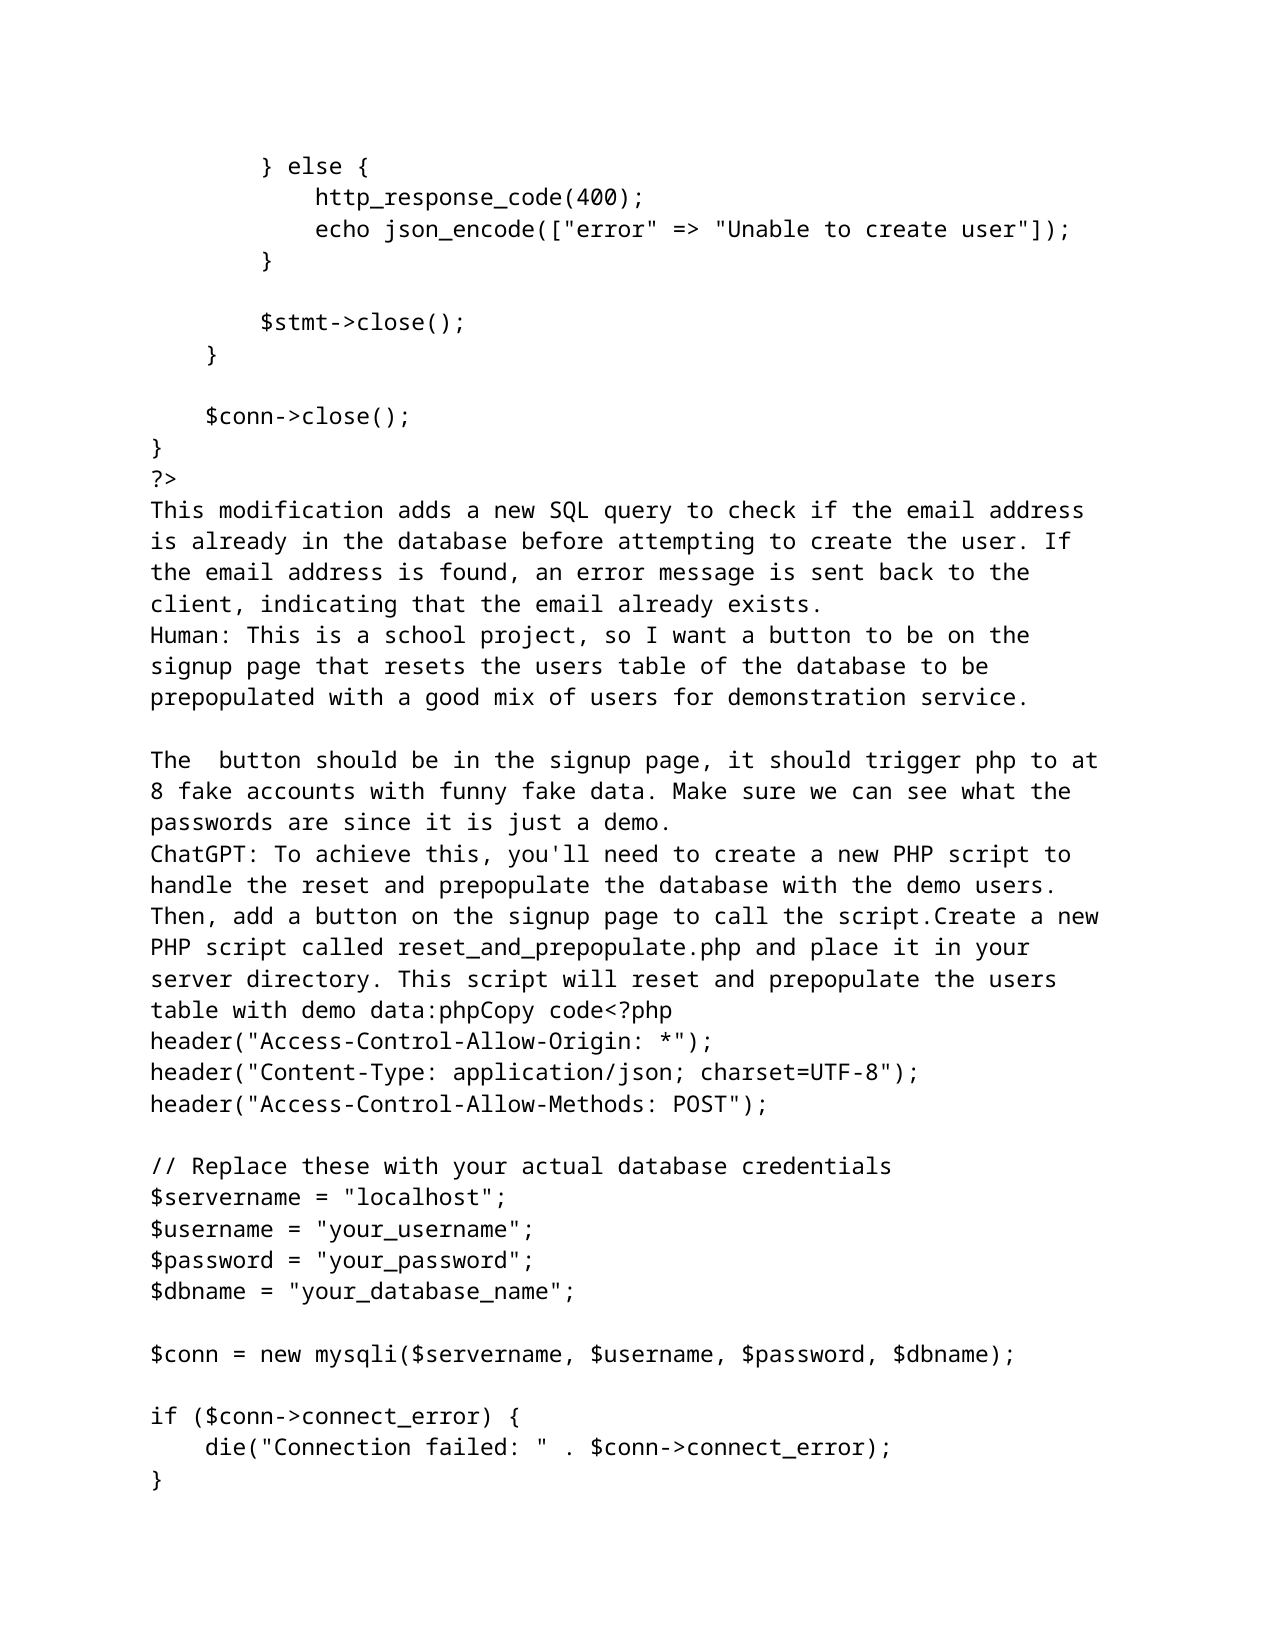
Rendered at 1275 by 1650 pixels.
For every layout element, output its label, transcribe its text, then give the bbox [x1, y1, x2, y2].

text } [150, 244, 1125, 275]
text $conn = new mysqli($servername, $username, $password, $dbname); [150, 1337, 1125, 1369]
text ChatGPT: To achieve this, you'll need to create a new PHP script to handle the reset and prepopulate the database with the demo users. Then, add a button on the signup page to call the script.Create a new PHP script called reset_and_prepopulate.php and place it in your server directory. This script will reset and prepopulate the users table with demo data:phpCopy code<?php [150, 837, 1125, 1025]
text header("Access-Control-Allow-Methods: POST"); [150, 1087, 1125, 1119]
text $conn->close(); [150, 400, 1125, 431]
text ?> [150, 462, 1125, 494]
text } [150, 1462, 1125, 1494]
text Human: This is a school project, so I want a button to be on the signup page that resets the users table of the database to be prepopulated with a good mix of users for demonstration service. [150, 619, 1125, 712]
text die("Connection failed: " . $conn->connect_error); [150, 1431, 1125, 1462]
text This modification adds a new SQL query to check if the email address is already in the database before attempting to create the user. If the email address is found, an error message is sent back to the client, indicating that the email already exists. [150, 494, 1125, 619]
text The button should be in the signup page, it should trigger php to at 8 fake accounts with funny fake data. Make sure we can see what the passwords are since it is just a demo. [150, 744, 1125, 837]
text header("Access-Control-Allow-Origin: *"); [150, 1025, 1125, 1056]
text $password = "your_password"; [150, 1244, 1125, 1275]
text if ($conn->connect_error) { [150, 1400, 1125, 1431]
text http_response_code(400); [150, 181, 1125, 212]
text // Replace these with your actual database credentials [150, 1150, 1125, 1181]
text $dbname = "your_database_name"; [150, 1275, 1125, 1306]
text } else { [150, 150, 1125, 181]
text } [150, 337, 1125, 369]
text header("Content-Type: application/json; charset=UTF-8"); [150, 1056, 1125, 1087]
text $username = "your_username"; [150, 1212, 1125, 1244]
text } [150, 431, 1125, 462]
text $servername = "localhost"; [150, 1181, 1125, 1212]
text $stmt->close(); [150, 306, 1125, 337]
text echo json_encode(["error" => "Unable to create user"]); [150, 212, 1125, 244]
